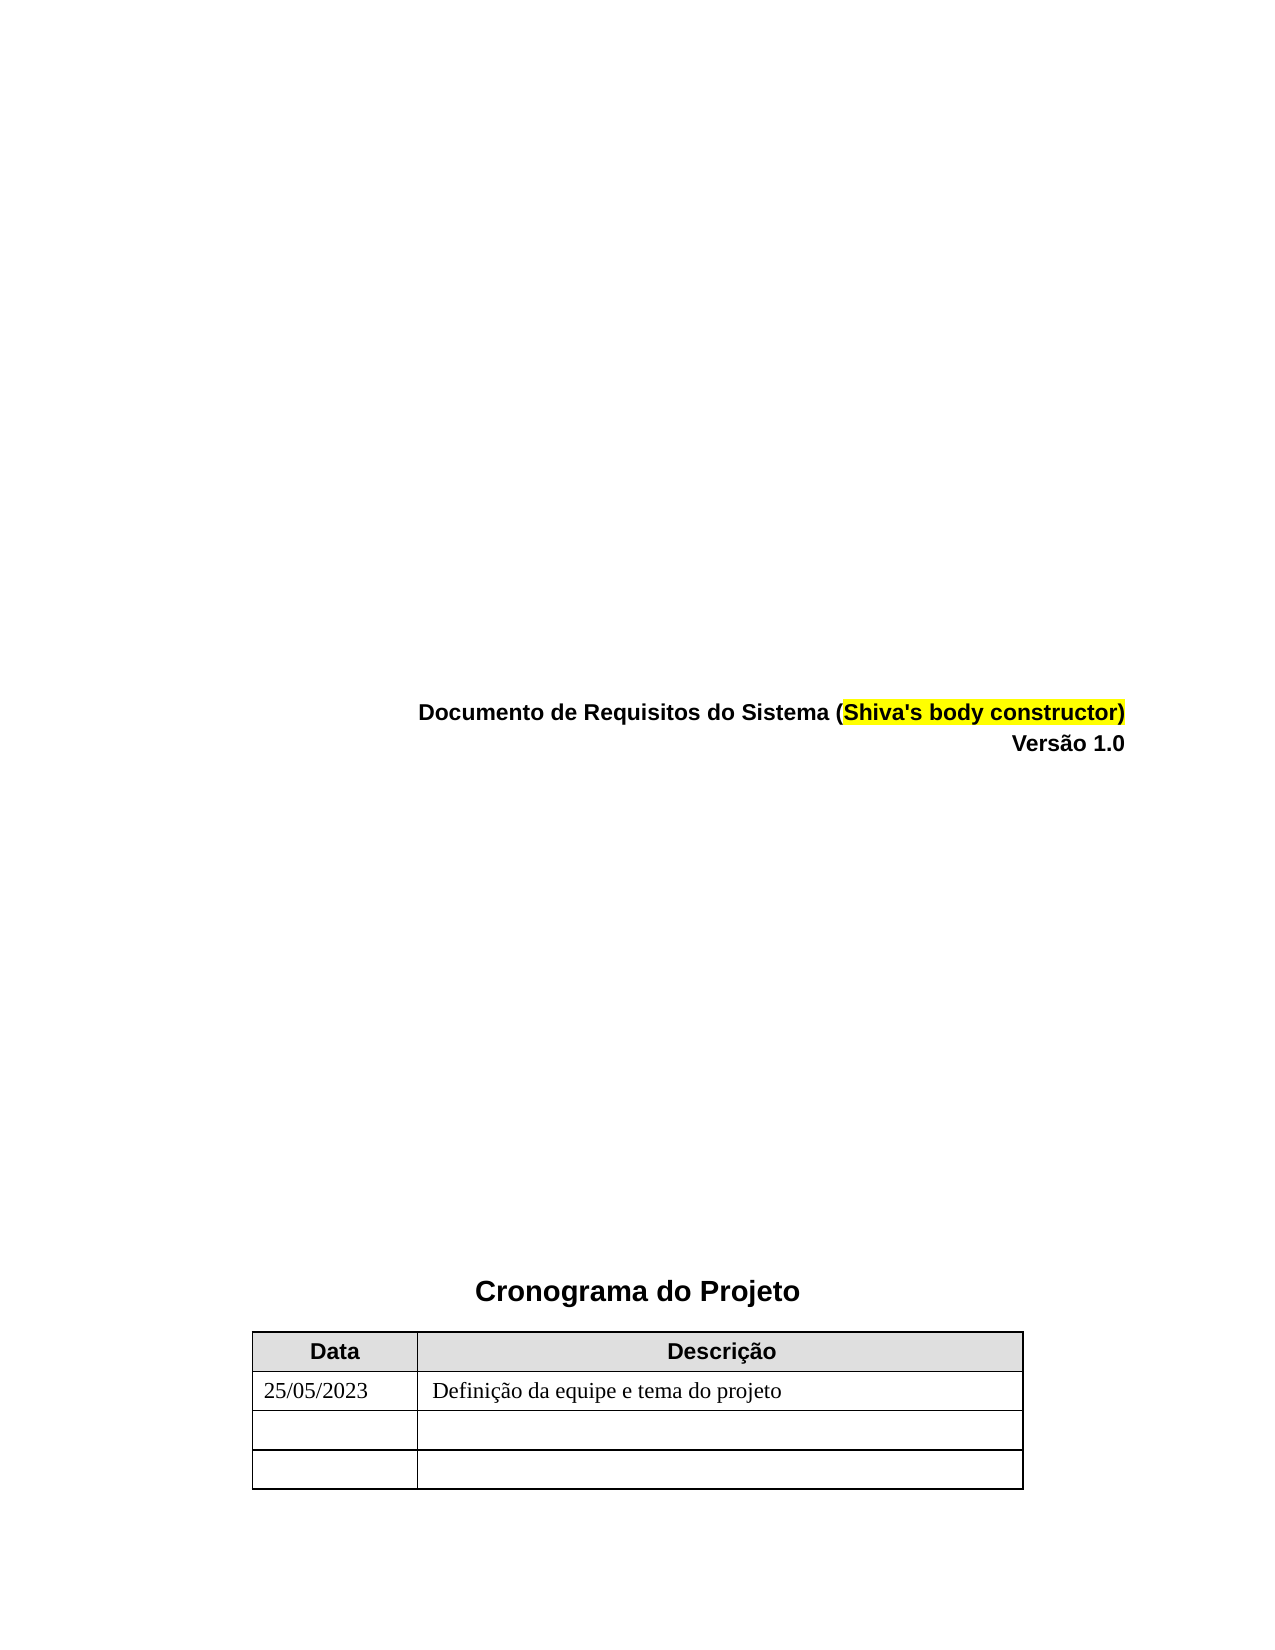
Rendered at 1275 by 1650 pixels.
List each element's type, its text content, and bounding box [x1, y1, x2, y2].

text Documento de Requisitos do Sistema (Shiva's body constructor) [150, 700, 843, 725]
table_cell Definição da equipe e tema do projeto [418, 1372, 1022, 1410]
table_header Data [253, 1333, 417, 1371]
table_cell [418, 1411, 1022, 1449]
table_cell 25/05/2023 [253, 1372, 417, 1410]
table_cell [253, 1411, 417, 1449]
table_cell [253, 1451, 417, 1488]
text Versão 1.0 [150, 731, 1125, 756]
table_header Descrição [418, 1333, 1022, 1371]
text Cronograma do Projeto [150, 1281, 1125, 1306]
table_cell [418, 1451, 1022, 1488]
